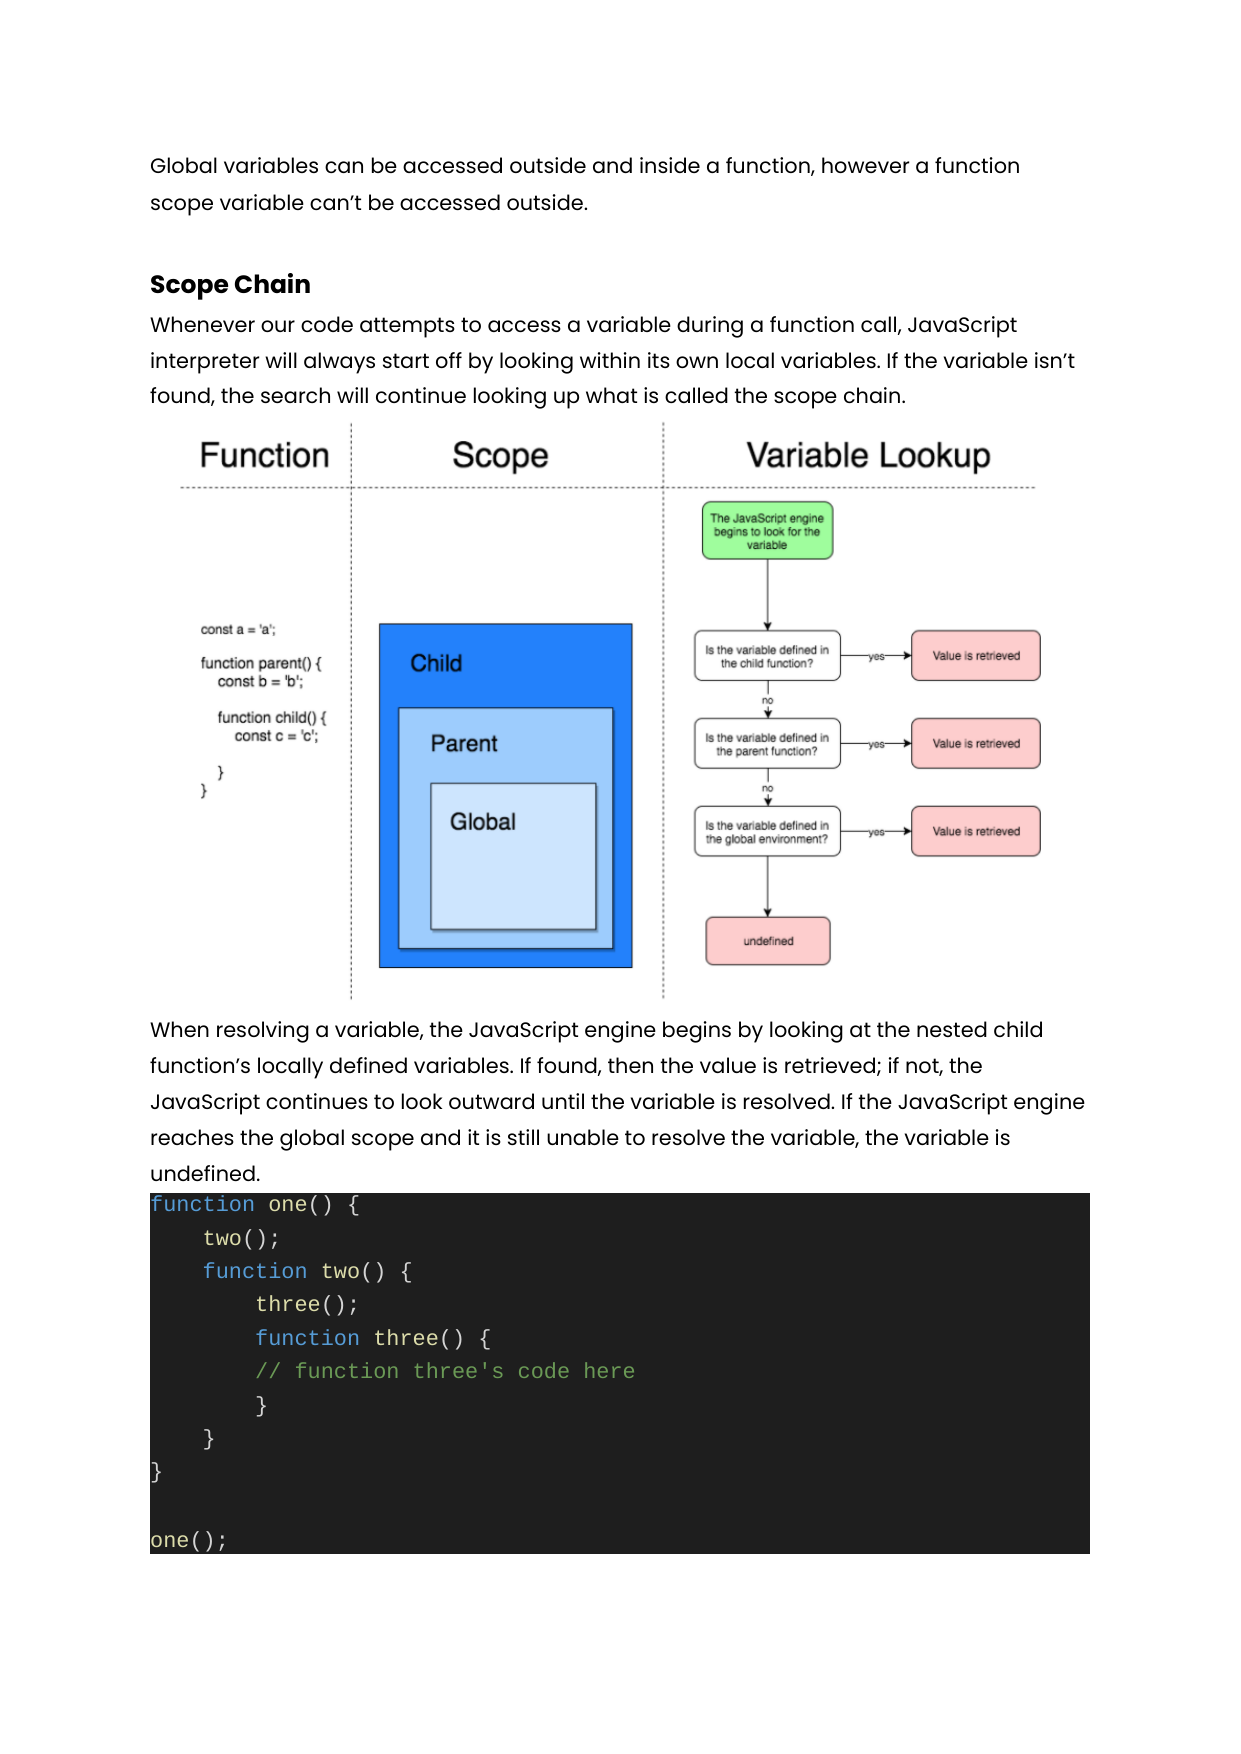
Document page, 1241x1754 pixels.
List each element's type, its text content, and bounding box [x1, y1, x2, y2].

picture [150, 416, 1091, 1010]
text Global variables can be accessed outside and inside a function, however a function scope variable can’t be accessed outside. [150, 150, 1090, 217]
text function two() { [150, 1260, 1090, 1285]
text one(); [150, 1530, 1090, 1554]
text Whenever our code attempts to access a variable during a function call, JavaScript interpreter will always start off by looking within its own local variables. If the variable isn’t found, the search will continue looking up what is called the scope chain. [150, 308, 1090, 411]
text // function three's code here [150, 1360, 1090, 1385]
text two(); [150, 1227, 1090, 1251]
text function three() { [150, 1327, 1090, 1352]
text } [150, 1427, 1090, 1452]
text } [150, 1461, 1090, 1486]
text } [150, 1394, 1090, 1419]
text three(); [150, 1293, 1090, 1318]
text When resolving a variable, the JavaScript engine begins by looking at the nested child function’s locally defined variables. If found, then the value is retrieved; if not, the JavaScript continues to look outward until the variable is resolved. If the JavaScript engine reaches the global scope and it is still unable to resolve the variable, the variable is undefined. [150, 1013, 1090, 1188]
text Scope Chain [150, 265, 1090, 302]
text function one() { [150, 1193, 1090, 1218]
